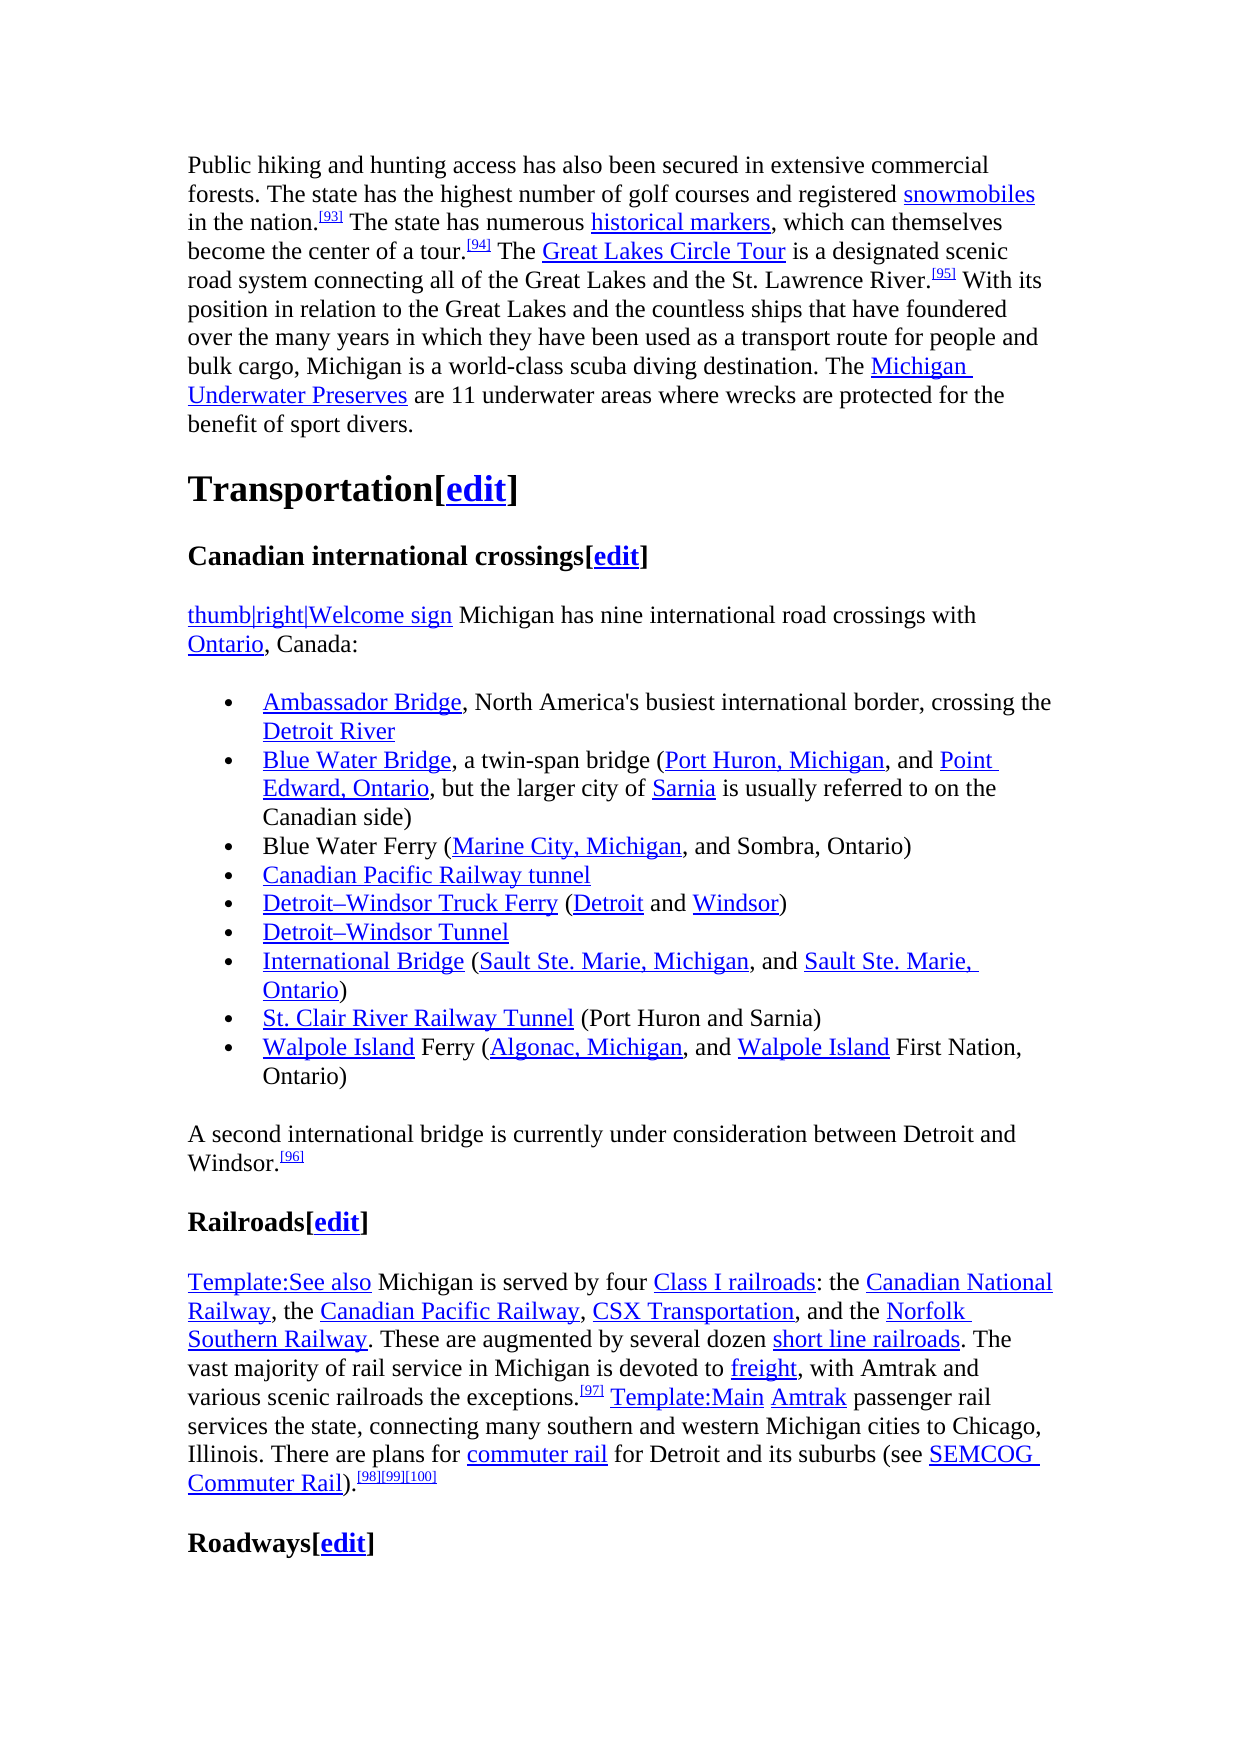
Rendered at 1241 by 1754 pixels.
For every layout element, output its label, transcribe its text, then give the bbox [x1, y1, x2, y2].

text A second international bridge is currently under consideration between Detroit and Windsor.[96] [187, 1119, 1053, 1176]
text Template:See also Michigan is served by four Class I railroads: the Canadian National Railway, the Canadian Pacific Railway, CSX Transportation, and the Norfolk Southern Railway. These are augmented by several dozen short line railroads. The vast majority of rail service in Michigan is devoted to freight, with Amtrak and various scenic railroads the exceptions.[97] Template:Main Amtrak passenger rail services the state, connecting many southern and western Michigan cities to Chicago, Illinois. There are plans for commuter rail for Detroit and its suburbs (see SEMCOG Commuter Rail).[98][99][100] [187, 1267, 1053, 1497]
list Walpole Island Ferry (Algonac, Michigan, and Walpole Island First Nation, Ontario) [225, 1032, 1053, 1090]
list St. Clair River Railway Tunnel (Port Huron and Sarnia) [225, 1003, 1053, 1032]
list Canadian Pacific Railway tunnel [225, 860, 1053, 888]
subtitle Transportation[edit] [187, 467, 1053, 510]
list Ambassador Bridge, North America's busiest international border, crossing the Detroit River [225, 687, 1053, 745]
text thumb|right|Welcome sign Michigan has nine international road crossings with Ontario, Canada: [187, 601, 1053, 658]
list Detroit–Windsor Truck Ferry (Detroit and Windsor) [225, 888, 1053, 917]
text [187, 150, 1053, 437]
subtitle Roadways[edit] [187, 1526, 1053, 1559]
list Blue Water Bridge, a twin-span bridge (Port Huron, Michigan, and Point Edward, Ontario, but the larger city of Sarnia is usually referred to on the Canadian side) [225, 745, 1053, 831]
list International Bridge (Sault Ste. Marie, Michigan, and Sault Ste. Marie, Ontario) [225, 946, 1053, 1003]
list Detroit–Windsor Tunnel [225, 917, 1053, 946]
list Blue Water Ferry (Marine City, Michigan, and Sombra, Ontario) [225, 831, 1053, 860]
subtitle Railroads[edit] [187, 1206, 1053, 1238]
subtitle Canadian international crossings[edit] [187, 539, 1053, 571]
